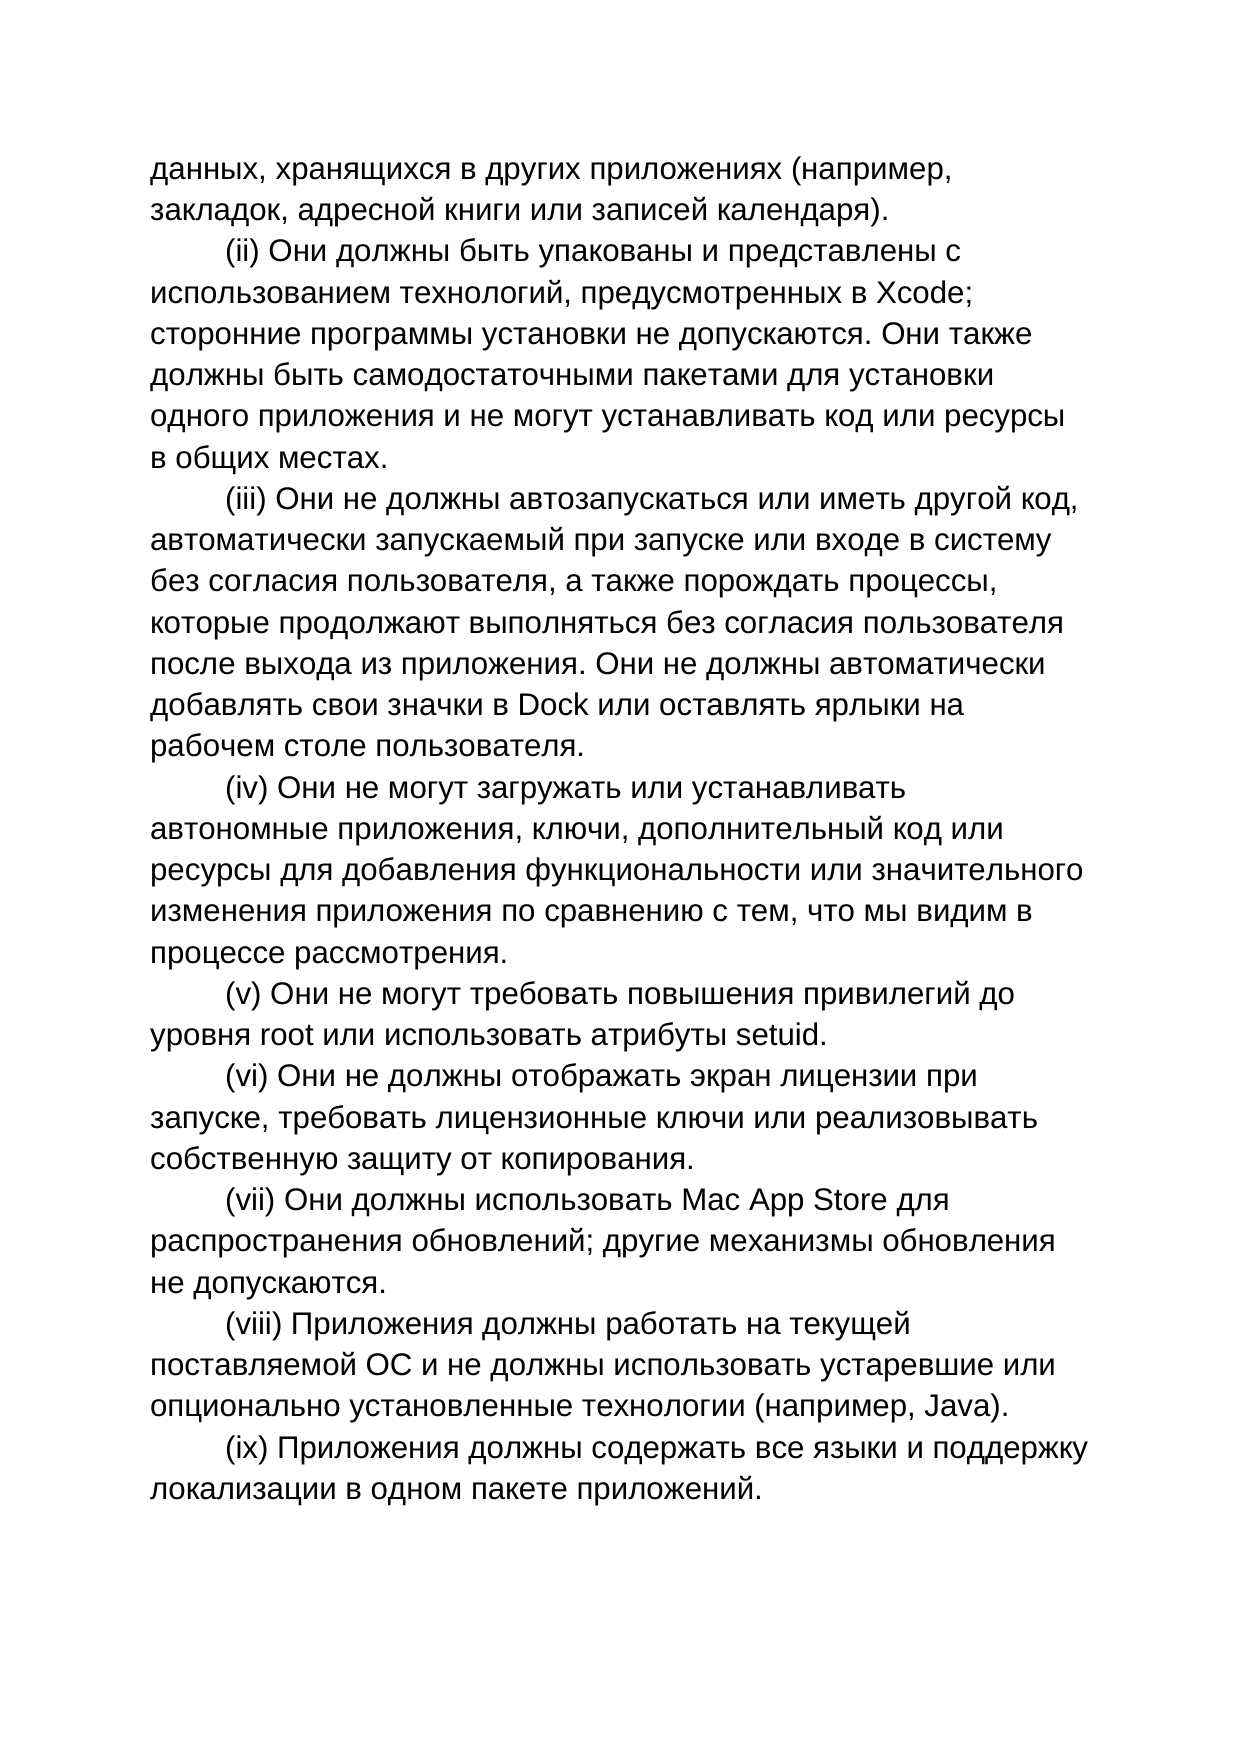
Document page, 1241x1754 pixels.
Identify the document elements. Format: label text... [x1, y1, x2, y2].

text (iii) Они не должны автозапускаться или иметь другой код, автоматически запускаемый при запуске или входе в систему без согласия пользователя, а также порождать процессы, которые продолжают выполняться без согласия пользователя после выхода из приложения. Они не должны автоматически добавлять свои значки в Dock или оставлять ярлыки на рабочем столе пользователя. [150, 480, 1090, 763]
text (vi) Они не должны отображать экран лицензии при запуске, требовать лицензионные ключи или реализовывать собственную защиту от копирования. [150, 1057, 1090, 1176]
text (ix) Приложения должны содержать все языки и поддержку локализации в одном пакете приложений. [150, 1429, 1090, 1506]
text (ii) Они должны быть упакованы и представлены с использованием технологий, предусмотренных в Xcode; сторонние программы установки не допускаются. Они также должны быть самодостаточными пакетами для установки одного приложения и не могут устанавливать код или ресурсы в общих местах. [150, 232, 1090, 475]
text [150, 150, 1090, 227]
text (v) Они не могут требовать повышения привилегий до уровня root или использовать атрибуты setuid. [150, 975, 1090, 1052]
text (vii) Они должны использовать Mac App Store для распространения обновлений; другие механизмы обновления не допускаются. [150, 1181, 1090, 1300]
text (viii) Приложения должны работать на текущей поставляемой ОС и не должны использовать устаревшие или опционально установленные технологии (например, Java). [150, 1305, 1090, 1423]
text (iv) Они не могут загружать или устанавливать автономные приложения, ключи, дополнительный код или ресурсы для добавления функциональности или значительного изменения приложения по сравнению с тем, что мы видим в процессе рассмотрения. [150, 769, 1090, 970]
